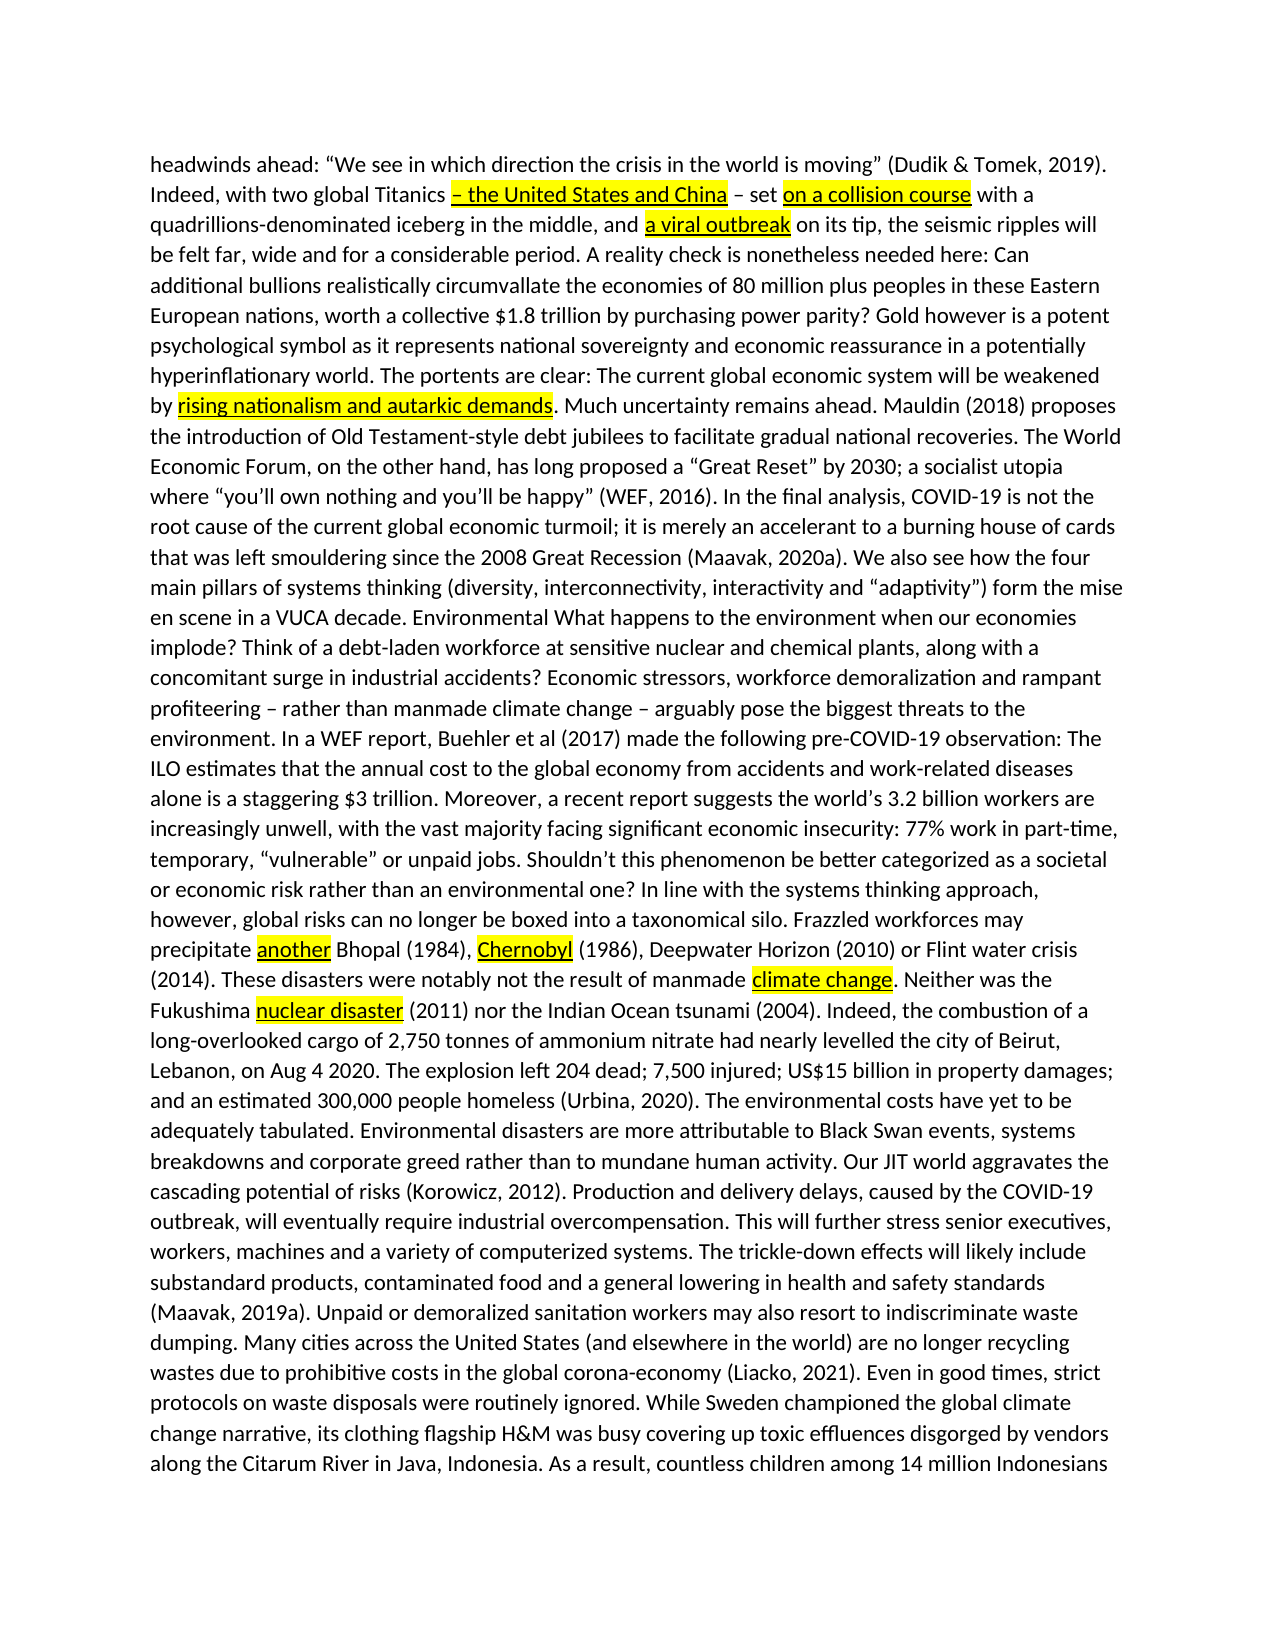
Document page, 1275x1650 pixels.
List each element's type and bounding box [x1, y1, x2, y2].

text [150, 150, 1125, 1477]
